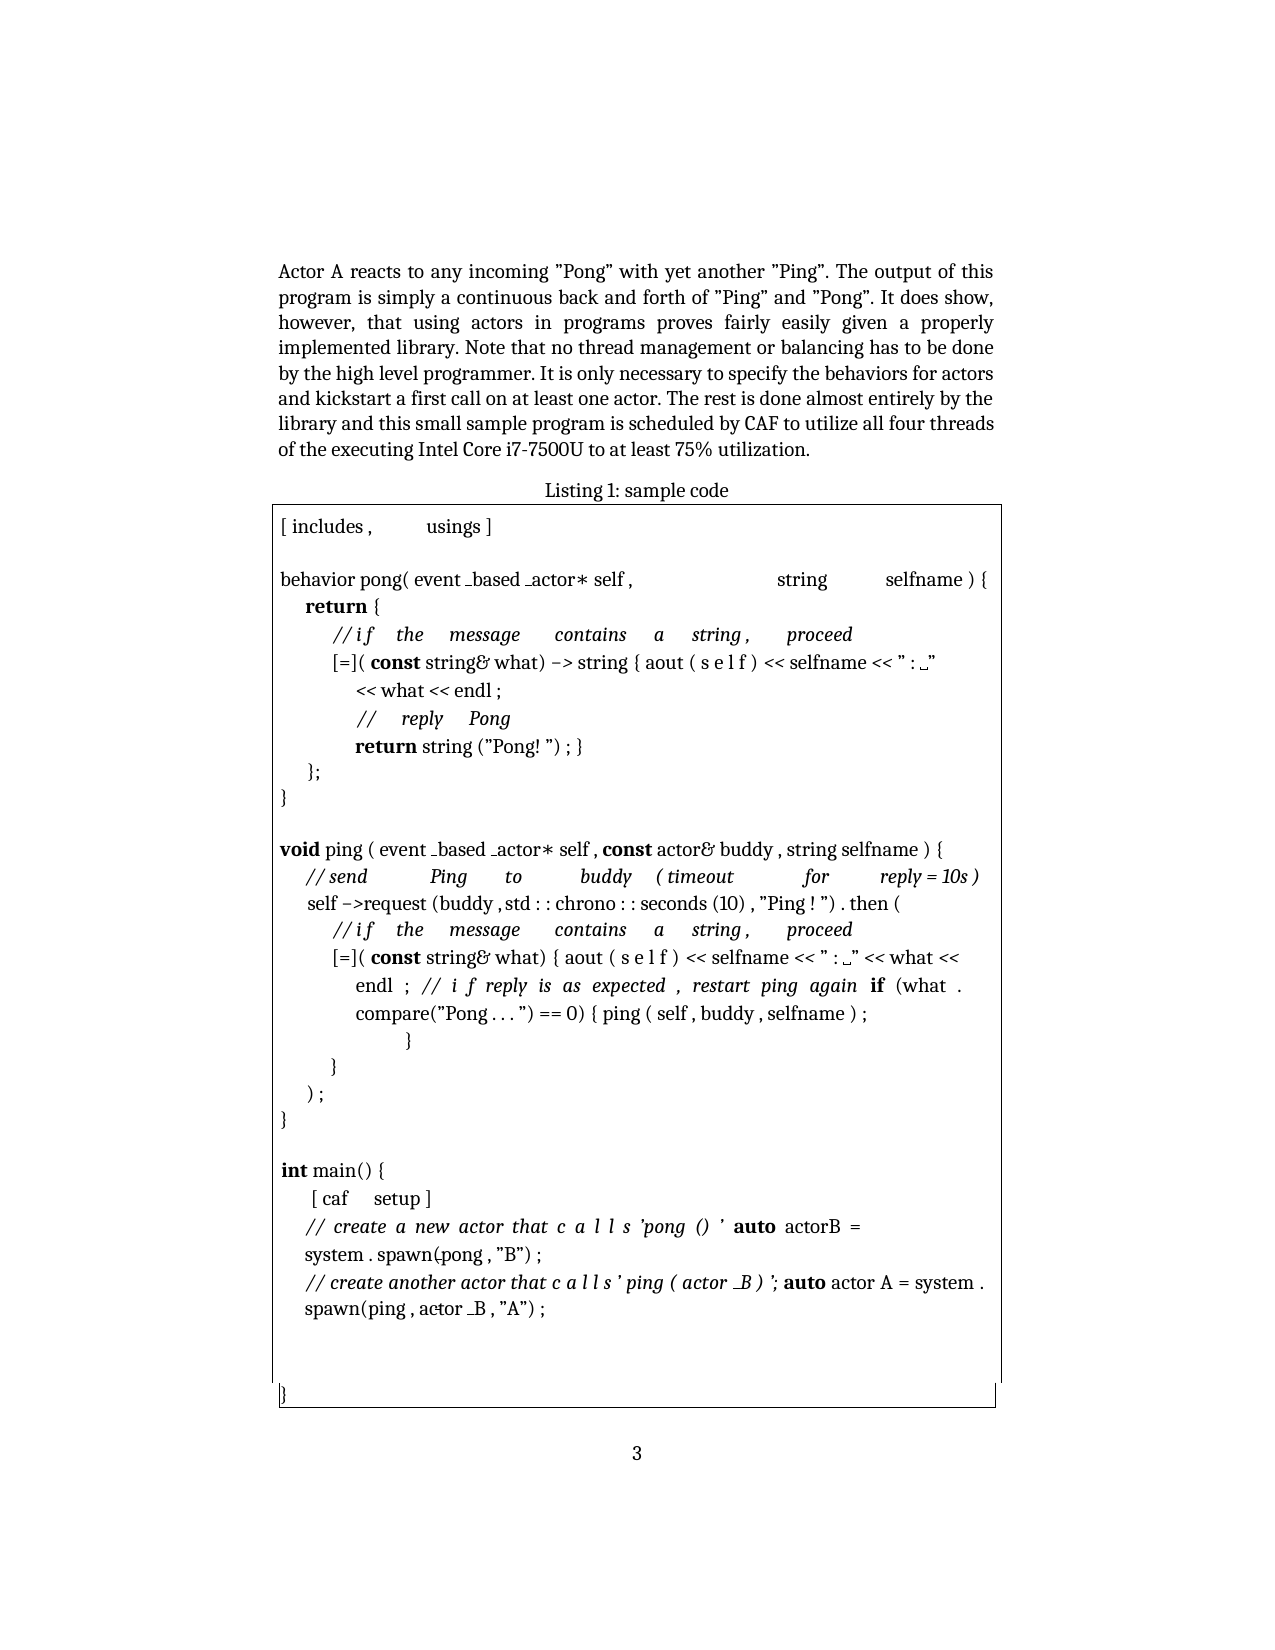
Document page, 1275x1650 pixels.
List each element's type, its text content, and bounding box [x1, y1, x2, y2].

text Listing 1: sample code [279, 478, 995, 502]
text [277, 260, 995, 461]
table_header [ includes , usings ] behavior pong( event based actor∗ self , string selfname ) { return { // i f the message contains a string , proceed [=]( const string& what) −> string { aout ( s e l f ) << selfname << ” : ” << what << endl ; // reply Pong return string (”Pong! ”) ; } }; } void ping ( event based actor∗ self , const actor& buddy , string selfname ) { // send Ping to buddy ( timeout for reply = 10s ) self −>request (buddy , std : : chrono : : seconds (10) , ”Ping ! ”) . then ( // i f the message contains a string , proceed [=]( const string& what) { aout ( s e l f ) << selfname << ” : ” << what << endl ; // i f reply is as expected , restart ping again if (what . compare(”Pong . . . ”) == 0) { ping ( self , buddy , selfname ) ; } } ) ; } int main() { [ caf setup ] // create a new actor that c a l l s ’pong () ’ auto actorB = system . spawn(pong , ”B”) ; // create another actor that c a l l s ’ ping ( actor B ) ’; auto actor A = system . spawn(ping , actor B , ”A”) ; [273, 505, 1001, 1383]
text } [280, 1383, 995, 1407]
